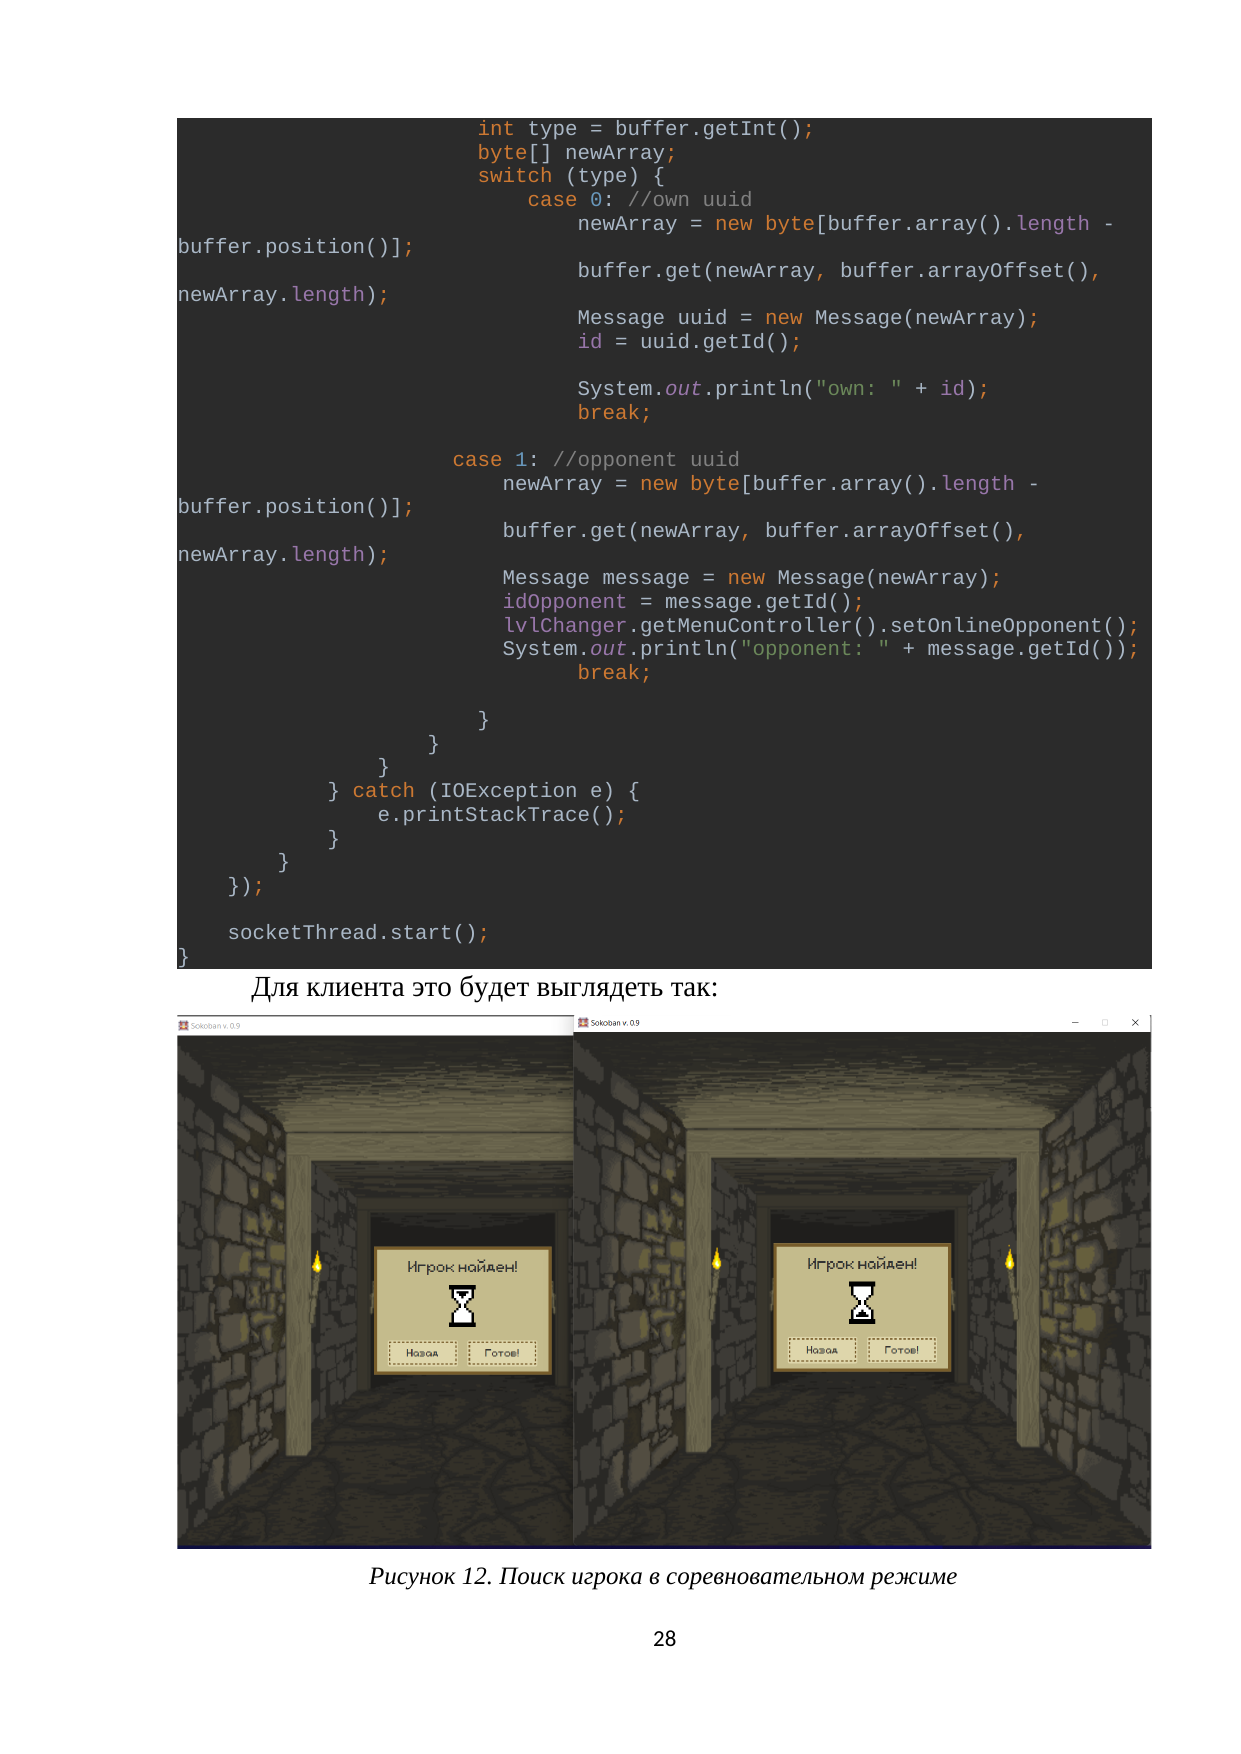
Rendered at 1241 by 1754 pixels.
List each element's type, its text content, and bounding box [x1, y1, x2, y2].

text Рисунок 12. Поиск игрока в соревновательном режиме [177, 1561, 1152, 1590]
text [177, 118, 1152, 969]
text Для клиента это будет выглядеть так: [177, 969, 1152, 1003]
picture [177, 1015, 1152, 1549]
